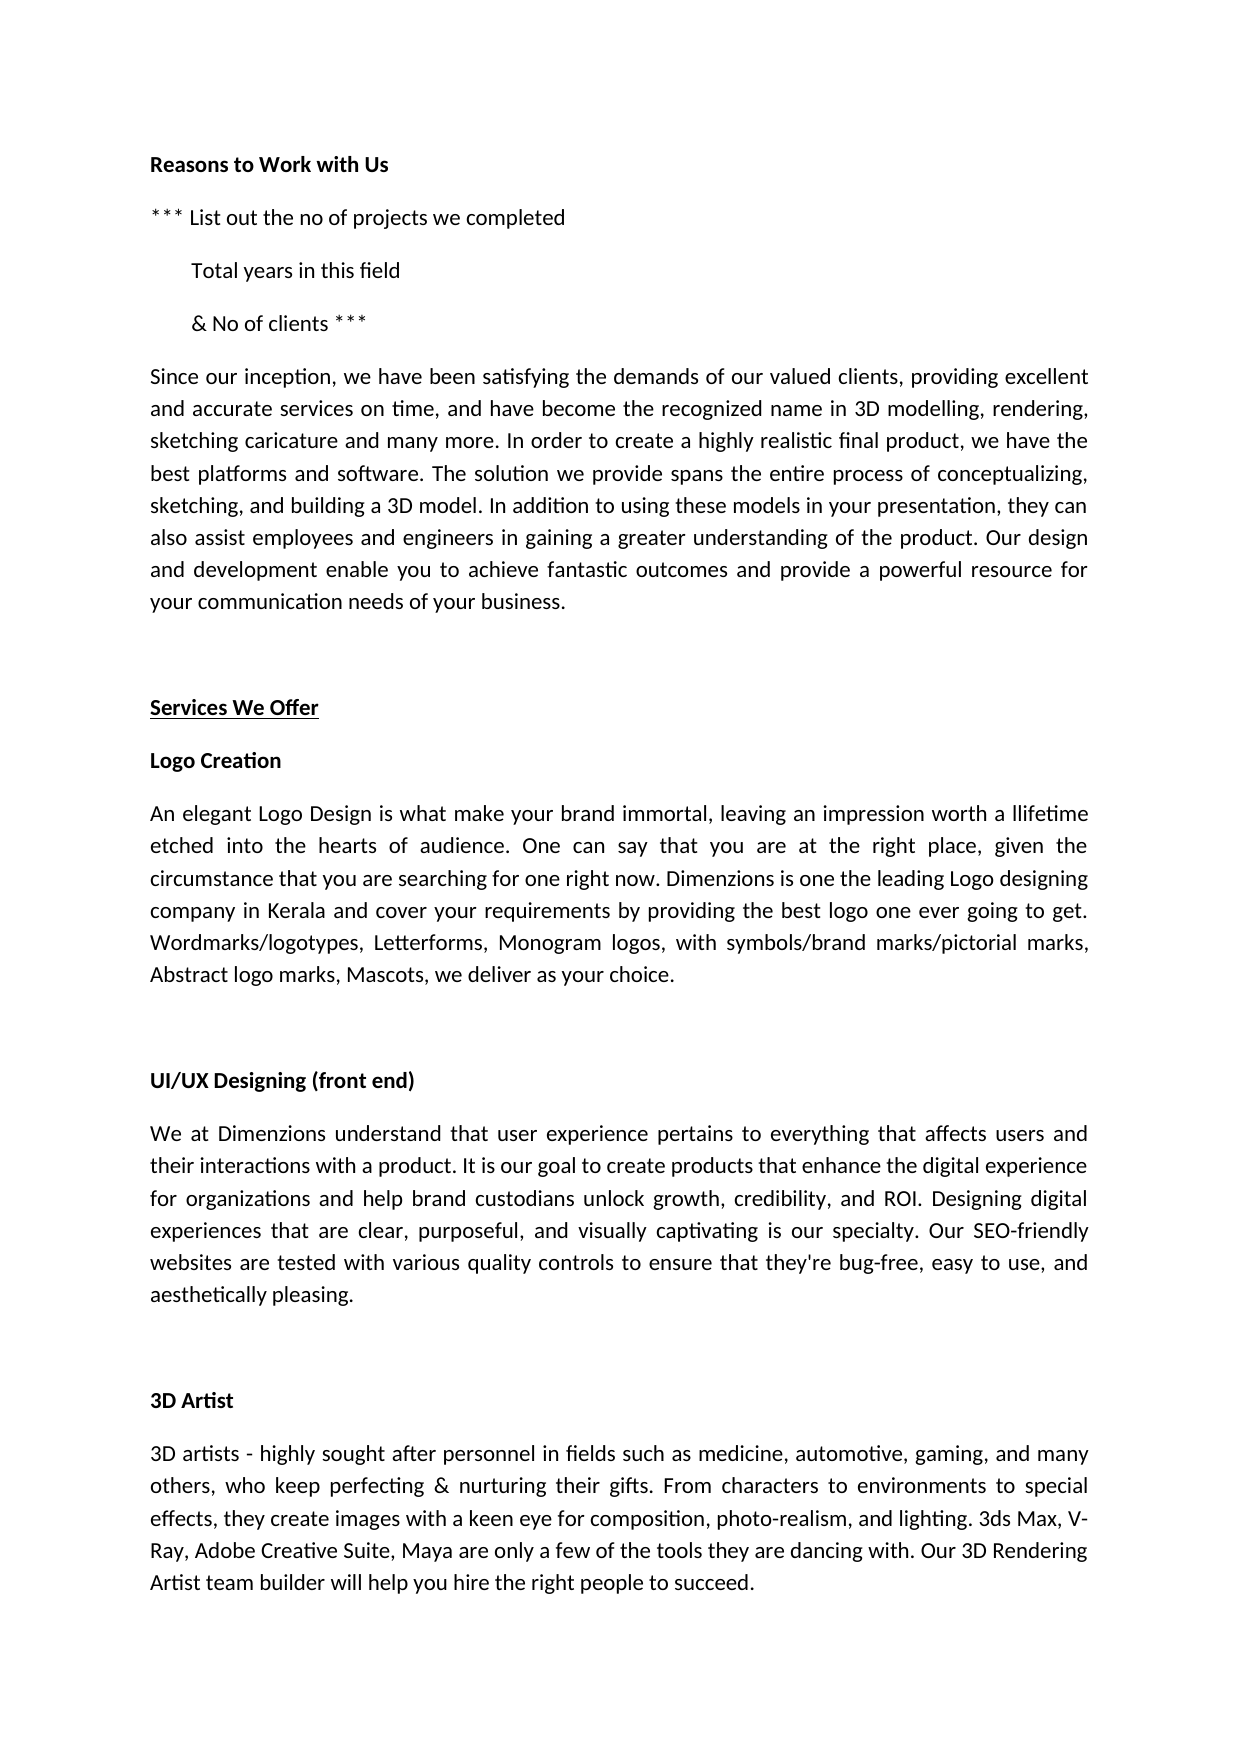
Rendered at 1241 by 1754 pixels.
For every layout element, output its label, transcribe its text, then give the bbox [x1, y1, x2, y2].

text 3D Artist [150, 1386, 1090, 1414]
text We at Dimenzions understand that user experience pertains to everything that affects users and their interactions with a product. It is our goal to create products that enhance the digital experience for organizations and help brand custodians unlock growth, credibility, and ROI. Designing digital experiences that are clear, purposeful, and visually captivating is our specialty. Our SEO-friendly websites are tested with various quality controls to ensure that they're bug-free, easy to use, and aesthetically pleasing. [150, 1119, 1090, 1308]
text Reasons to Work with Us [150, 150, 1090, 178]
text 3D artists - highly sought after personnel in fields such as medicine, automotive, gaming, and many others, who keep perfecting & nurturing their gifts. From characters to environments to special effects, they create images with a keen eye for composition, photo-realism, and lighting. 3ds Max, V-Ray, Adobe Creative Suite, Maya are only a few of the tools they are dancing with. Our 3D Rendering Artist team builder will help you hire the right people to succeed. [150, 1439, 1090, 1596]
text *** List out the no of projects we completed [150, 203, 1090, 231]
text Total years in this field [150, 256, 1090, 284]
text UI/UX Designing (front end) [150, 1066, 1090, 1094]
text An elegant Logo Design is what make your brand immortal, leaving an impression worth a llifetime etched into the hearts of audience. One can say that you are at the right place, given the circumstance that you are searching for one right now. Dimenzions is one the leading Logo designing company in Kerala and cover your requirements by providing the best logo one ever going to get. Wordmarks/logotypes, Letterforms, Monogram logos, with symbols/brand marks/pictorial marks, Abstract logo marks, Mascots, we deliver as your choice. [150, 799, 1090, 988]
text Services We Offer [150, 693, 1090, 721]
text Logo Creation [150, 746, 1090, 774]
text Since our inception, we have been satisfying the demands of our valued clients, providing excellent and accurate services on time, and have become the recognized name in 3D modelling, rendering, sketching caricature and many more. In order to create a highly realistic final product, we have the best platforms and software. The solution we provide spans the entire process of conceptualizing, sketching, and building a 3D model. In addition to using these models in your presentation, they can also assist employees and engineers in gaining a greater understanding of the product. Our design and development enable you to achieve fantastic outcomes and provide a powerful resource for your communication needs of your business. [150, 362, 1090, 615]
text & No of clients *** [150, 309, 1090, 337]
